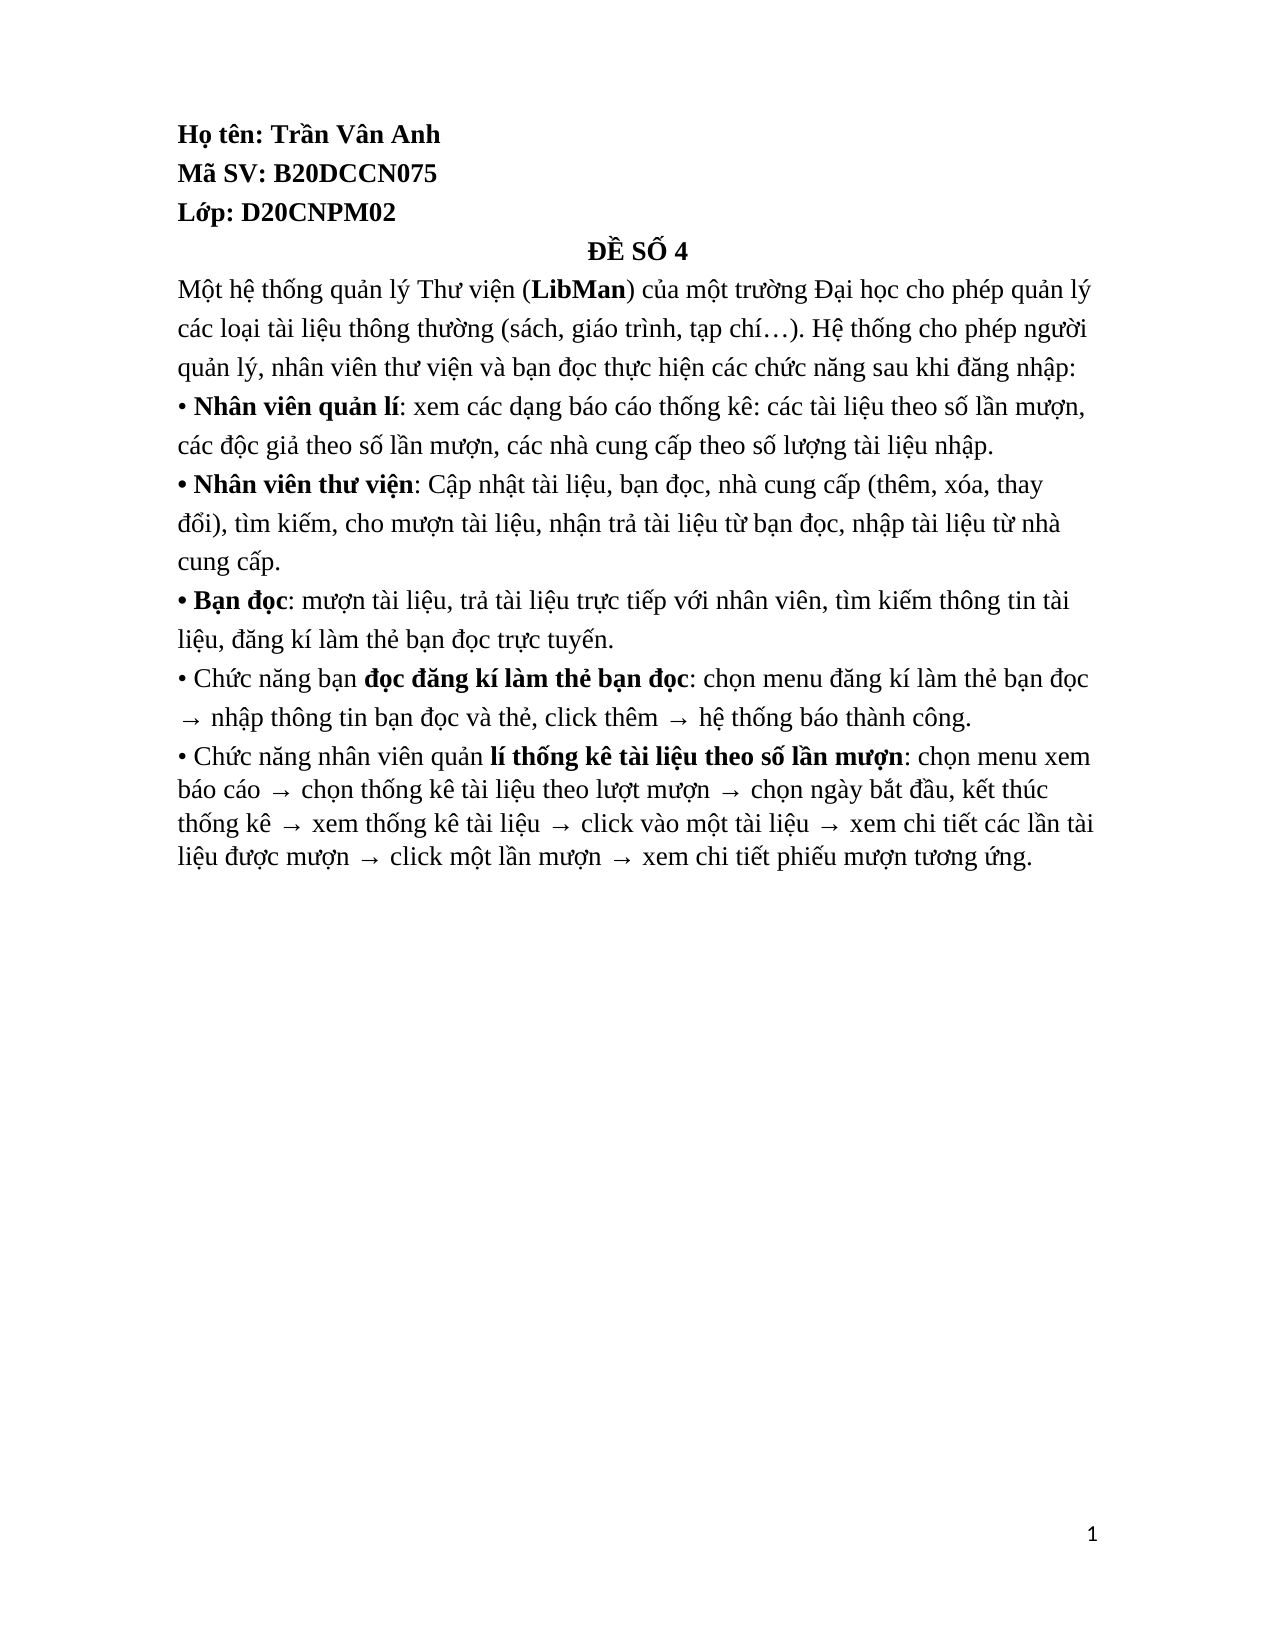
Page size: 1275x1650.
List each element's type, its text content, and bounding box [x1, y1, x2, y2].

text Mã SV: B20DCCN075 [177, 157, 1098, 188]
text • Bạn đọc: mượn tài liệu, trả tài liệu trực tiếp với nhân viên, tìm kiếm thông tin tài liệu, đăng kí làm thẻ bạn đọc trực tuyến. [177, 584, 1098, 654]
text Lớp: D20CNPM02 [177, 196, 1098, 227]
text ĐỀ SỐ 4 [177, 235, 1098, 266]
text Một hệ thống quản lý Thư viện (LibMan) của một trường Đại học cho phép quản lý các loại tài liệu thông thường (sách, giáo trình, tạp chí…). Hệ thống cho phép người quản lý, nhân viên thư viện và bạn đọc thực hiện các chức năng sau khi đăng nhập: [177, 273, 1098, 382]
text Họ tên: Trần Vân Anh [177, 118, 1098, 149]
text • Chức năng nhân viên quản lí thống kê tài liệu theo số lần mượn: chọn menu xem báo cáo → chọn thống kê tài liệu theo lượt mượn → chọn ngày bắt đầu, kết thúc thống kê → xem thống kê tài liệu → click vào một tài liệu → xem chi tiết các lần tài liệu được mượn → click một lần mượn → xem chi tiết phiếu mượn tương ứng. [177, 740, 1098, 872]
text • Chức năng bạn đọc đăng kí làm thẻ bạn đọc: chọn menu đăng kí làm thẻ bạn đọc → nhập thông tin bạn đọc và thẻ, click thêm → hệ thống báo thành công. [177, 662, 1098, 732]
text • Nhân viên quản lí: xem các dạng báo cáo thống kê: các tài liệu theo số lần mượn, các độc giả theo số lần mượn, các nhà cung cấp theo số lượng tài liệu nhập. [177, 390, 1098, 460]
text • Nhân viên thư viện: Cập nhật tài liệu, bạn đọc, nhà cung cấp (thêm, xóa, thay đổi), tìm kiếm, cho mượn tài liệu, nhận trả tài liệu từ bạn đọc, nhập tài liệu từ nhà cung cấp. [177, 468, 1098, 577]
